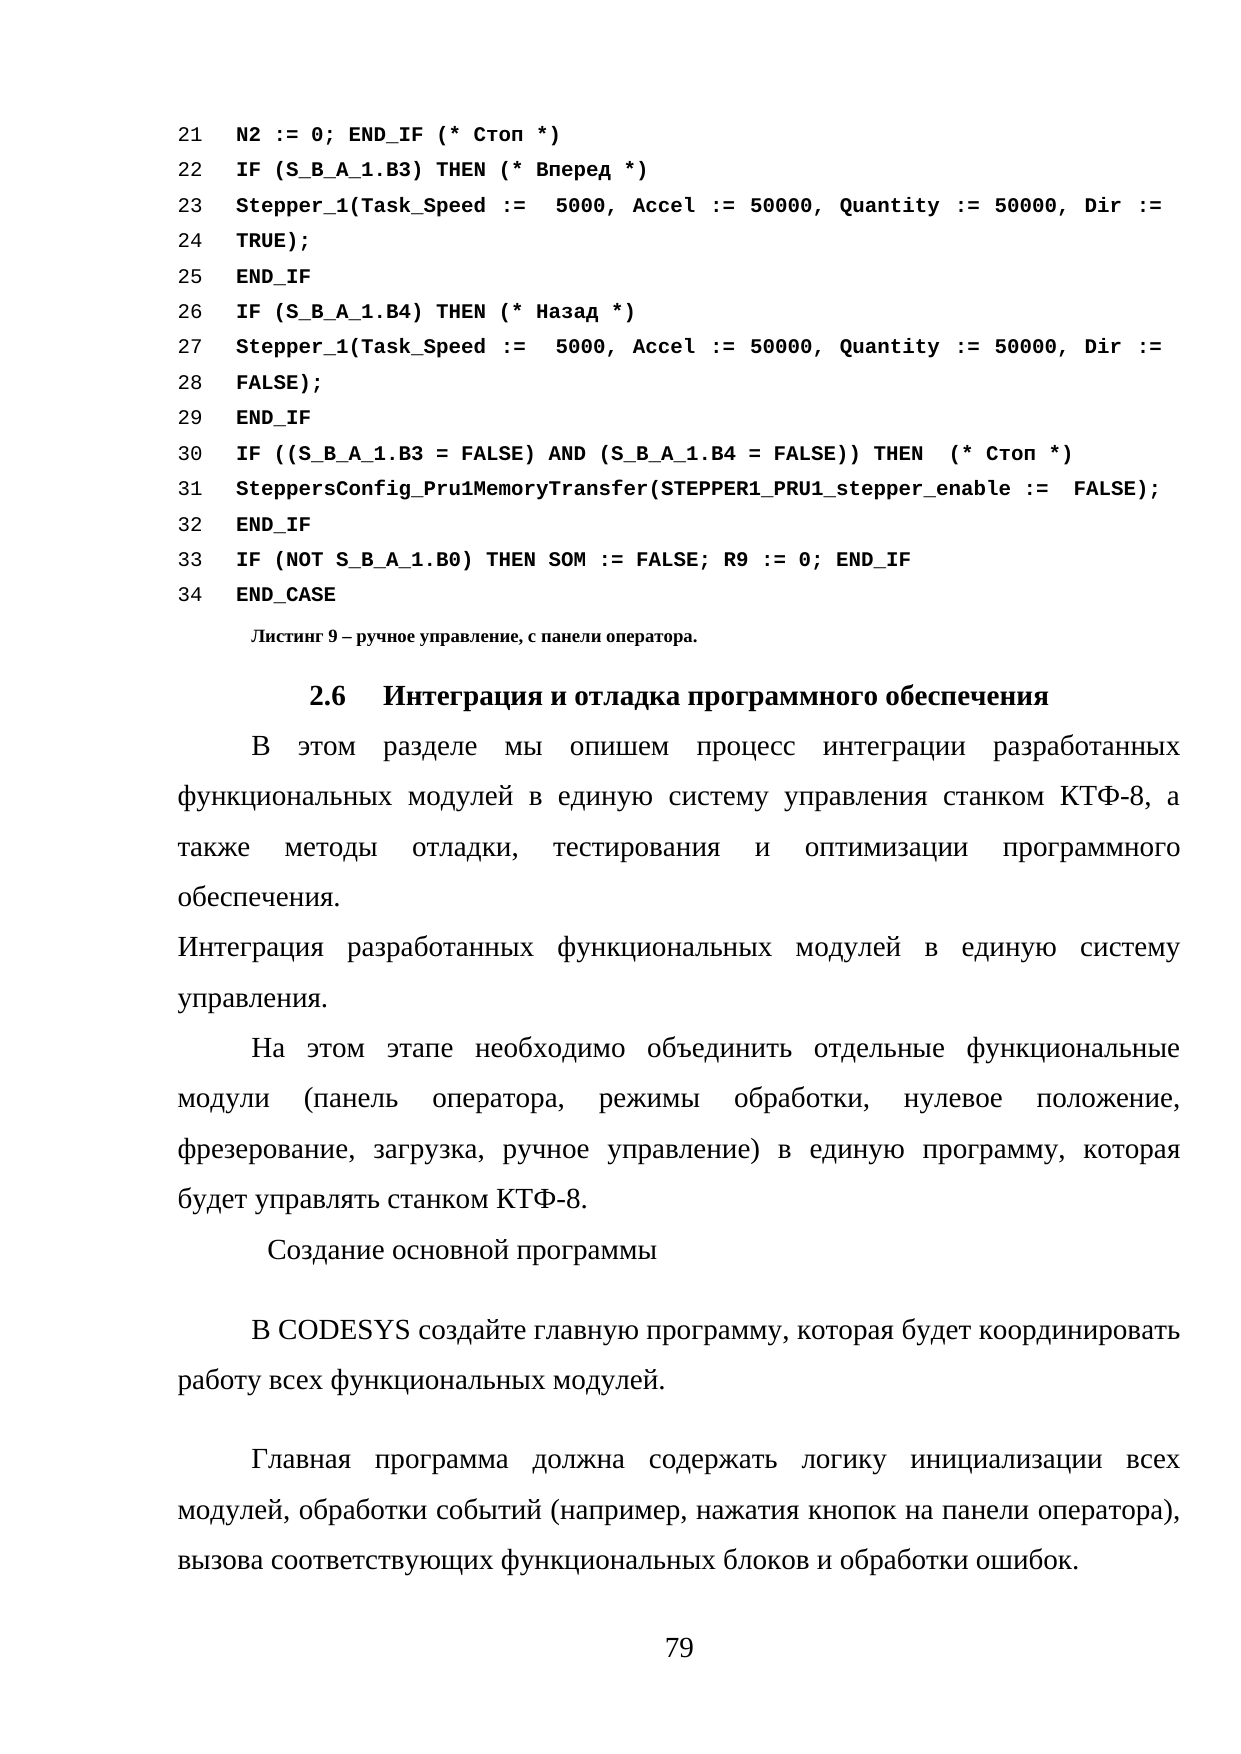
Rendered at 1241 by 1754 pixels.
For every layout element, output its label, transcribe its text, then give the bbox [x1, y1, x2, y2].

text В этом разделе мы опишем процесс интеграции разработанных функциональных модулей в единую систему управления станком КТФ-8, а также методы отладки, тестирования и оптимизации программного обеспечения. [177, 728, 1181, 913]
text Главная программа должна содержать логику инициализации всех модулей, обработки событий (например, нажатия кнопок на панели оператора), вызова соответствующих функциональных блоков и обработки ошибок. [177, 1442, 1181, 1576]
subtitle Интеграция и отладка программного обеспечения [177, 678, 1181, 711]
text Листинг 9 – ручное управление, с панели оператора. [177, 625, 1181, 646]
text Интеграция разработанных функциональных модулей в единую систему управления. [177, 929, 1181, 1013]
text На этом этапе необходимо объединить отдельные функциональные модули (панель оператора, режимы обработки, нулевое положение, фрезерование, загрузка, ручное управление) в единую программу, которая будет управлять станком КТФ-8. [177, 1030, 1181, 1214]
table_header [166, 124, 224, 625]
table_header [225, 124, 1174, 625]
subtitle Создание основной программы [267, 1232, 1181, 1266]
text В CODESYS создайте главную программу, которая будет координировать работу всех функциональных модулей. [177, 1312, 1181, 1396]
